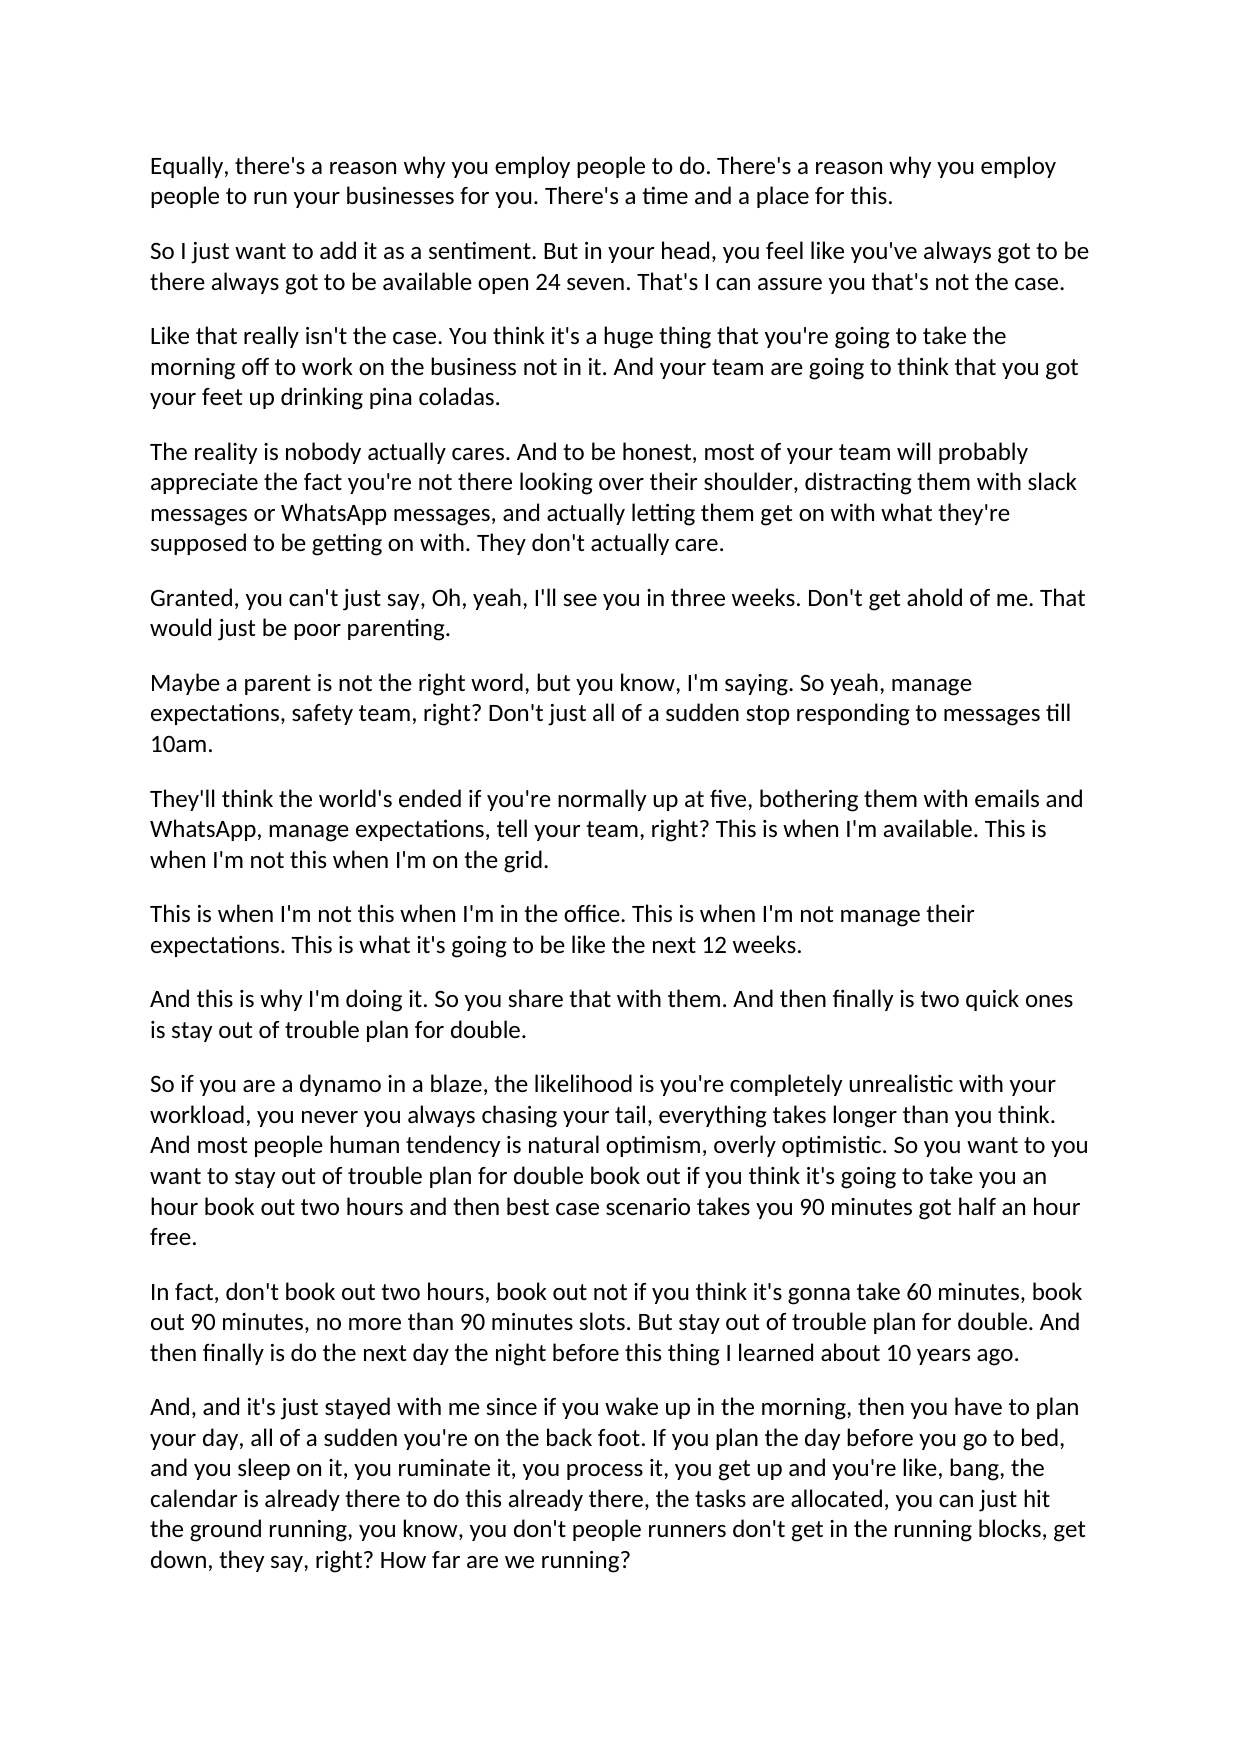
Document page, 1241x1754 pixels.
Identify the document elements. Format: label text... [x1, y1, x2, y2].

text The reality is nobody actually cares. And to be honest, most of your team will probably appreciate the fact you're not there looking over their shoulder, distracting them with slack messages or WhatsApp messages, and actually letting them get on with what they're supposed to be getting on with. They don't actually care. [150, 436, 1090, 558]
text So if you are a dynamo in a blaze, the likelihood is you're completely unrealistic with your workload, you never you always chasing your tail, everything takes longer than you think. And most people human tendency is natural optimism, overly optimistic. So you want to you want to stay out of trouble plan for double book out if you think it's going to take you an hour book out two hours and then best case scenario takes you 90 minutes got half an hour free. [150, 1068, 1090, 1252]
text Like that really isn't the case. You think it's a huge thing that you're going to take the morning off to work on the business not in it. And your team are going to think that you got your feet up drinking pina coladas. [150, 320, 1090, 412]
text This is when I'm not this when I'm in the office. This is when I'm not manage their expectations. This is what it's going to be like the next 12 weeks. [150, 898, 1090, 959]
text In fact, don't book out two hours, book out not if you think it's gonna take 60 minutes, book out 90 minutes, no more than 90 minutes slots. But stay out of trouble plan for double. And then finally is do the next day the night before this thing I learned about 10 years ago. [150, 1276, 1090, 1367]
text And, and it's just stayed with me since if you wake up in the morning, then you have to plan your day, all of a sudden you're on the back foot. If you plan the day before you go to bed, and you sleep on it, you ruminate it, you process it, you get up and you're like, bang, the calendar is already there to do this already there, the tasks are allocated, you can just hit the ground running, you know, you don't people runners don't get in the running blocks, get down, they say, right? How far are we running? [150, 1391, 1090, 1574]
text So I just want to add it as a sentiment. But in your head, you feel like you've always got to be there always got to be available open 24 seven. That's I can assure you that's not the case. [150, 235, 1090, 296]
text Equally, there's a reason why you employ people to do. There's a reason why you employ people to run your businesses for you. There's a time and a place for this. [150, 150, 1090, 211]
text Granted, you can't just say, Oh, yeah, I'll see you in three weeks. Don't get ahold of me. That would just be poor parenting. [150, 582, 1090, 643]
text They'll think the world's ended if you're normally up at five, bothering them with emails and WhatsApp, manage expectations, tell your team, right? This is when I'm available. This is when I'm not this when I'm on the grid. [150, 783, 1090, 874]
text Maybe a parent is not the right word, but you know, I'm saying. So yeah, manage expectations, safety team, right? Don't just all of a sudden stop responding to messages till 10am. [150, 667, 1090, 759]
text And this is why I'm doing it. So you share that with them. And then finally is two quick ones is stay out of trouble plan for double. [150, 983, 1090, 1044]
